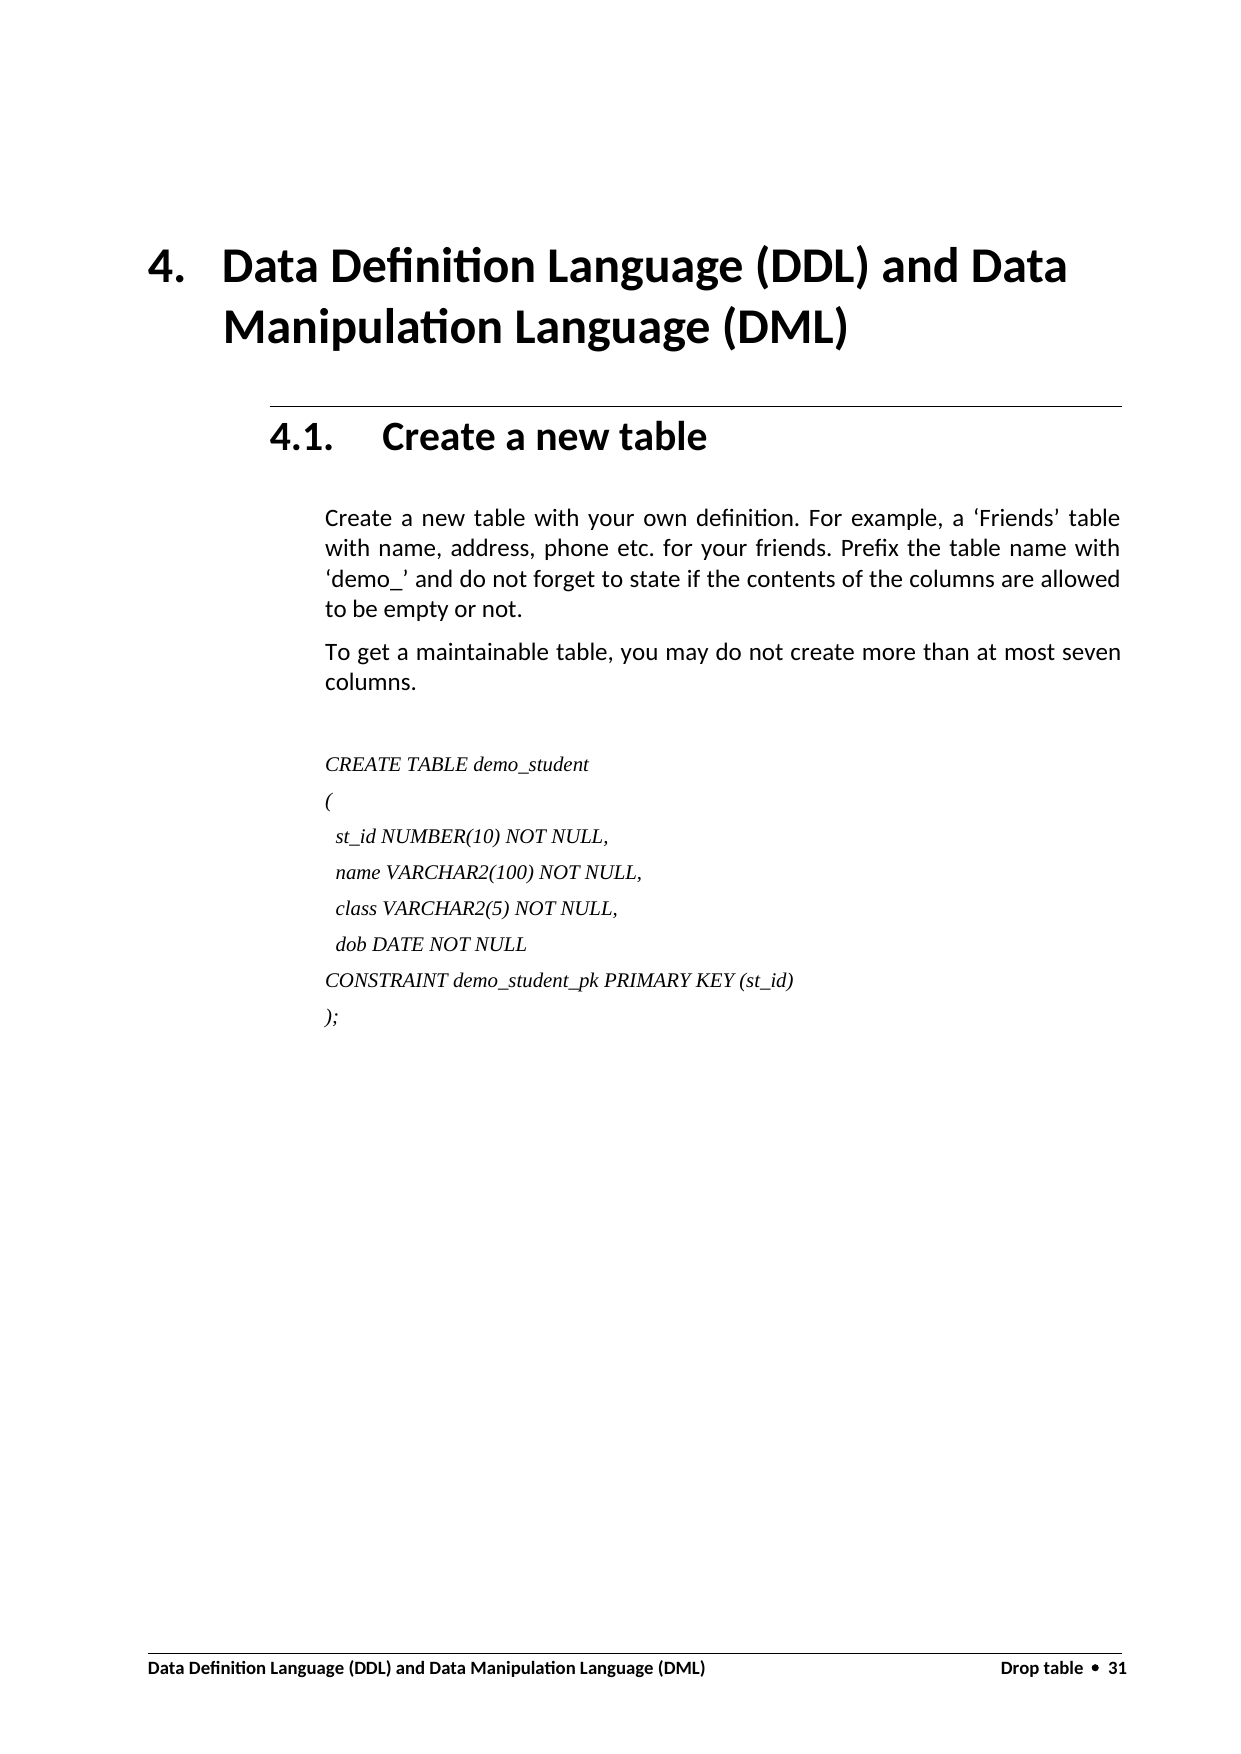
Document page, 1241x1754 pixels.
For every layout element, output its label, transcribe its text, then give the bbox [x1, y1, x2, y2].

text CONSTRAINT demo_student_pk PRIMARY KEY (st_id) [325, 968, 1122, 992]
text name VARCHAR2(100) NOT NULL, [325, 860, 1122, 884]
text CREATE TABLE demo_student [325, 752, 1122, 776]
subtitle Data Definition Language (DDL) and Data Manipulation Language (DML) [148, 234, 1122, 356]
text class VARCHAR2(5) NOT NULL, [325, 896, 1122, 920]
text dob DATE NOT NULL [325, 932, 1122, 956]
text Create a new table with your own definition. For example, a ‘Friends’ table with name, address, phone etc. for your friends. Prefix the table name with ‘demo_’ and do not forget to state if the contents of the columns are allowed to be empty or not. [325, 502, 1122, 624]
subtitle Create a new table [269, 407, 1122, 460]
text To get a maintainable table, you may do not create more than at most seven columns. [325, 636, 1122, 697]
text st_id NUMBER(10) NOT NULL, [325, 824, 1122, 848]
text ); [325, 1004, 1122, 1028]
text ( [325, 788, 1122, 812]
